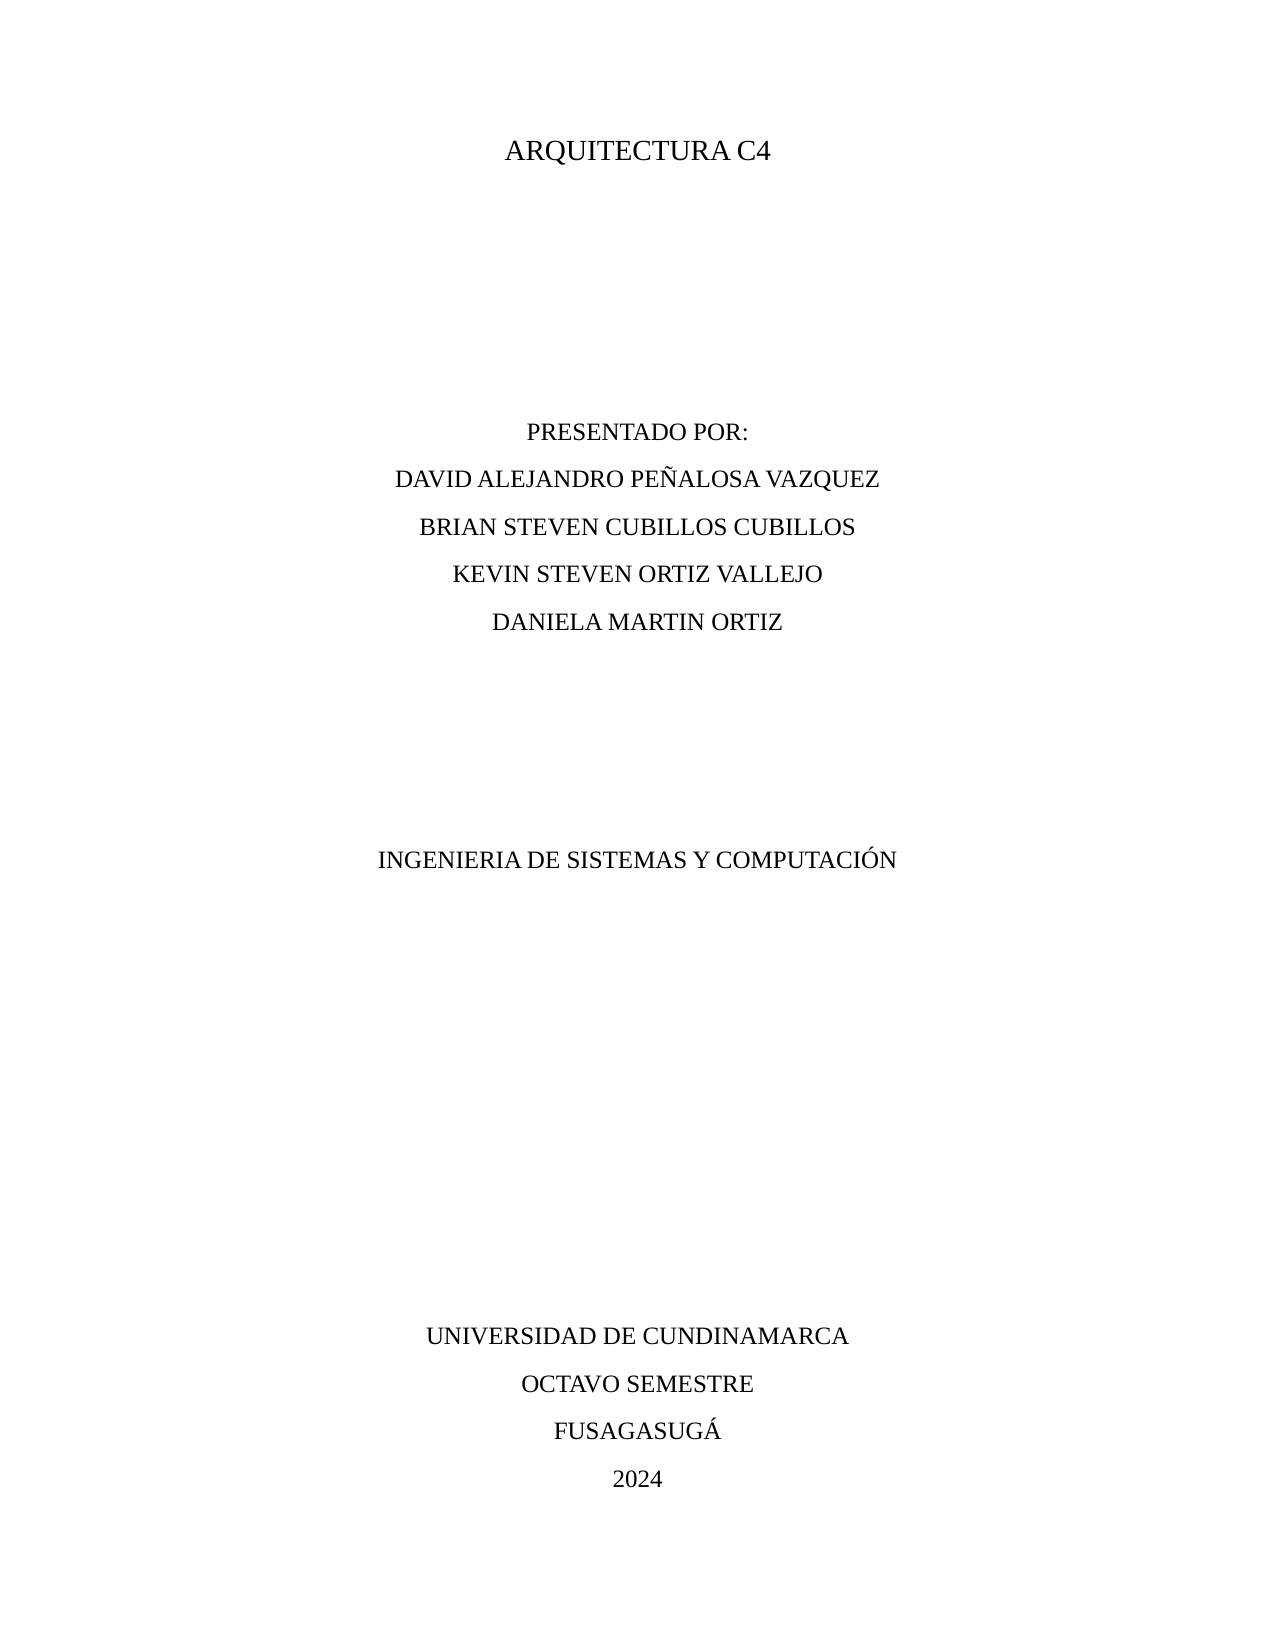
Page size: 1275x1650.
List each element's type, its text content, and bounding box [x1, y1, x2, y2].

subtitle ARQUITECTURA C4 [118, 133, 1157, 166]
text 2024 [118, 1464, 1157, 1493]
text BRIAN STEVEN CUBILLOS CUBILLOS [118, 512, 1157, 541]
text OCTAVO SEMESTRE [118, 1369, 1157, 1398]
text DANIELA MARTIN ORTIZ [118, 607, 1157, 636]
text PRESENTADO POR: [118, 417, 1157, 446]
text INGENIERIA DE SISTEMAS Y COMPUTACIÓN [118, 845, 1157, 874]
text KEVIN STEVEN ORTIZ VALLEJO [118, 559, 1157, 588]
text DAVID ALEJANDRO PEÑALOSA VAZQUEZ [118, 464, 1157, 493]
text UNIVERSIDAD DE CUNDINAMARCA [118, 1321, 1157, 1350]
text FUSAGASUGÁ [118, 1416, 1157, 1445]
